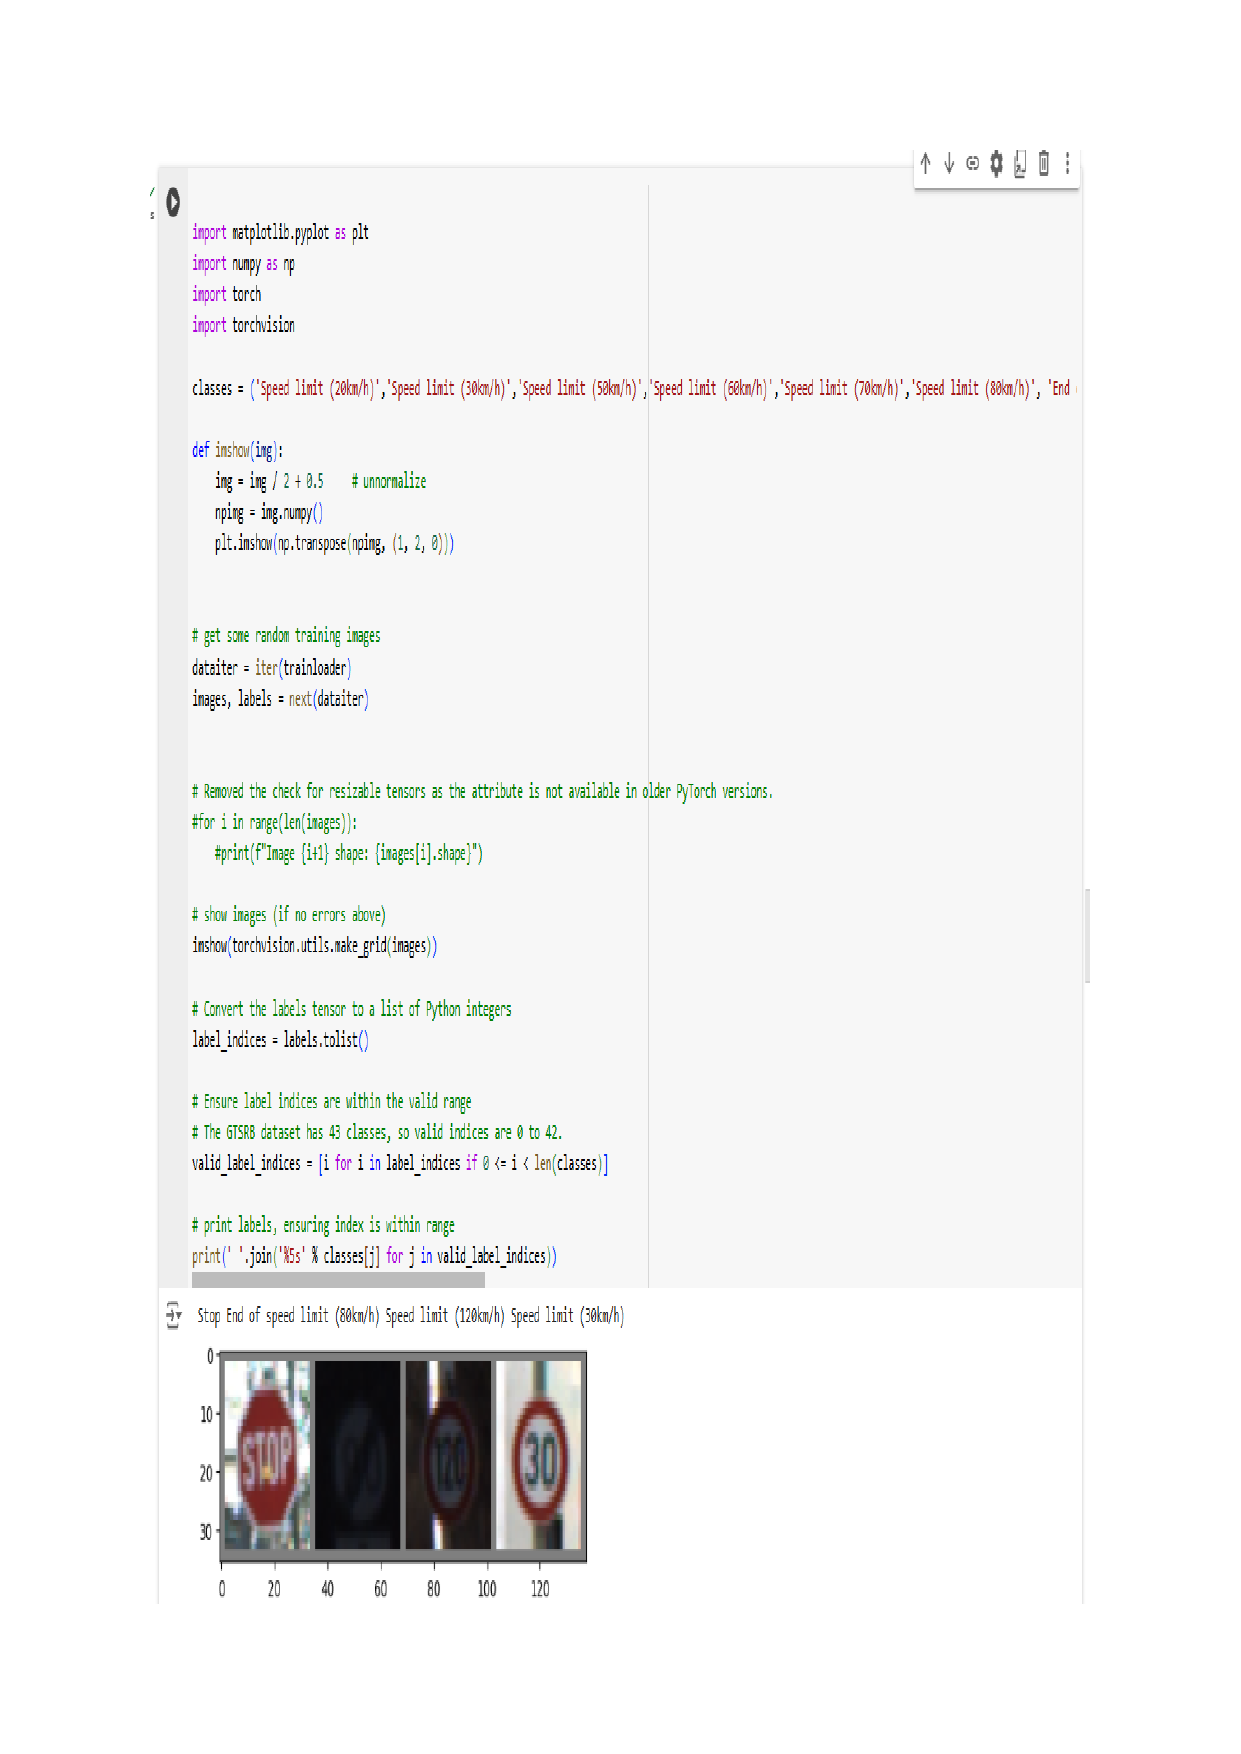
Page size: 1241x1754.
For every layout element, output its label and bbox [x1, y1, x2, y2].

picture [150, 150, 1090, 1604]
